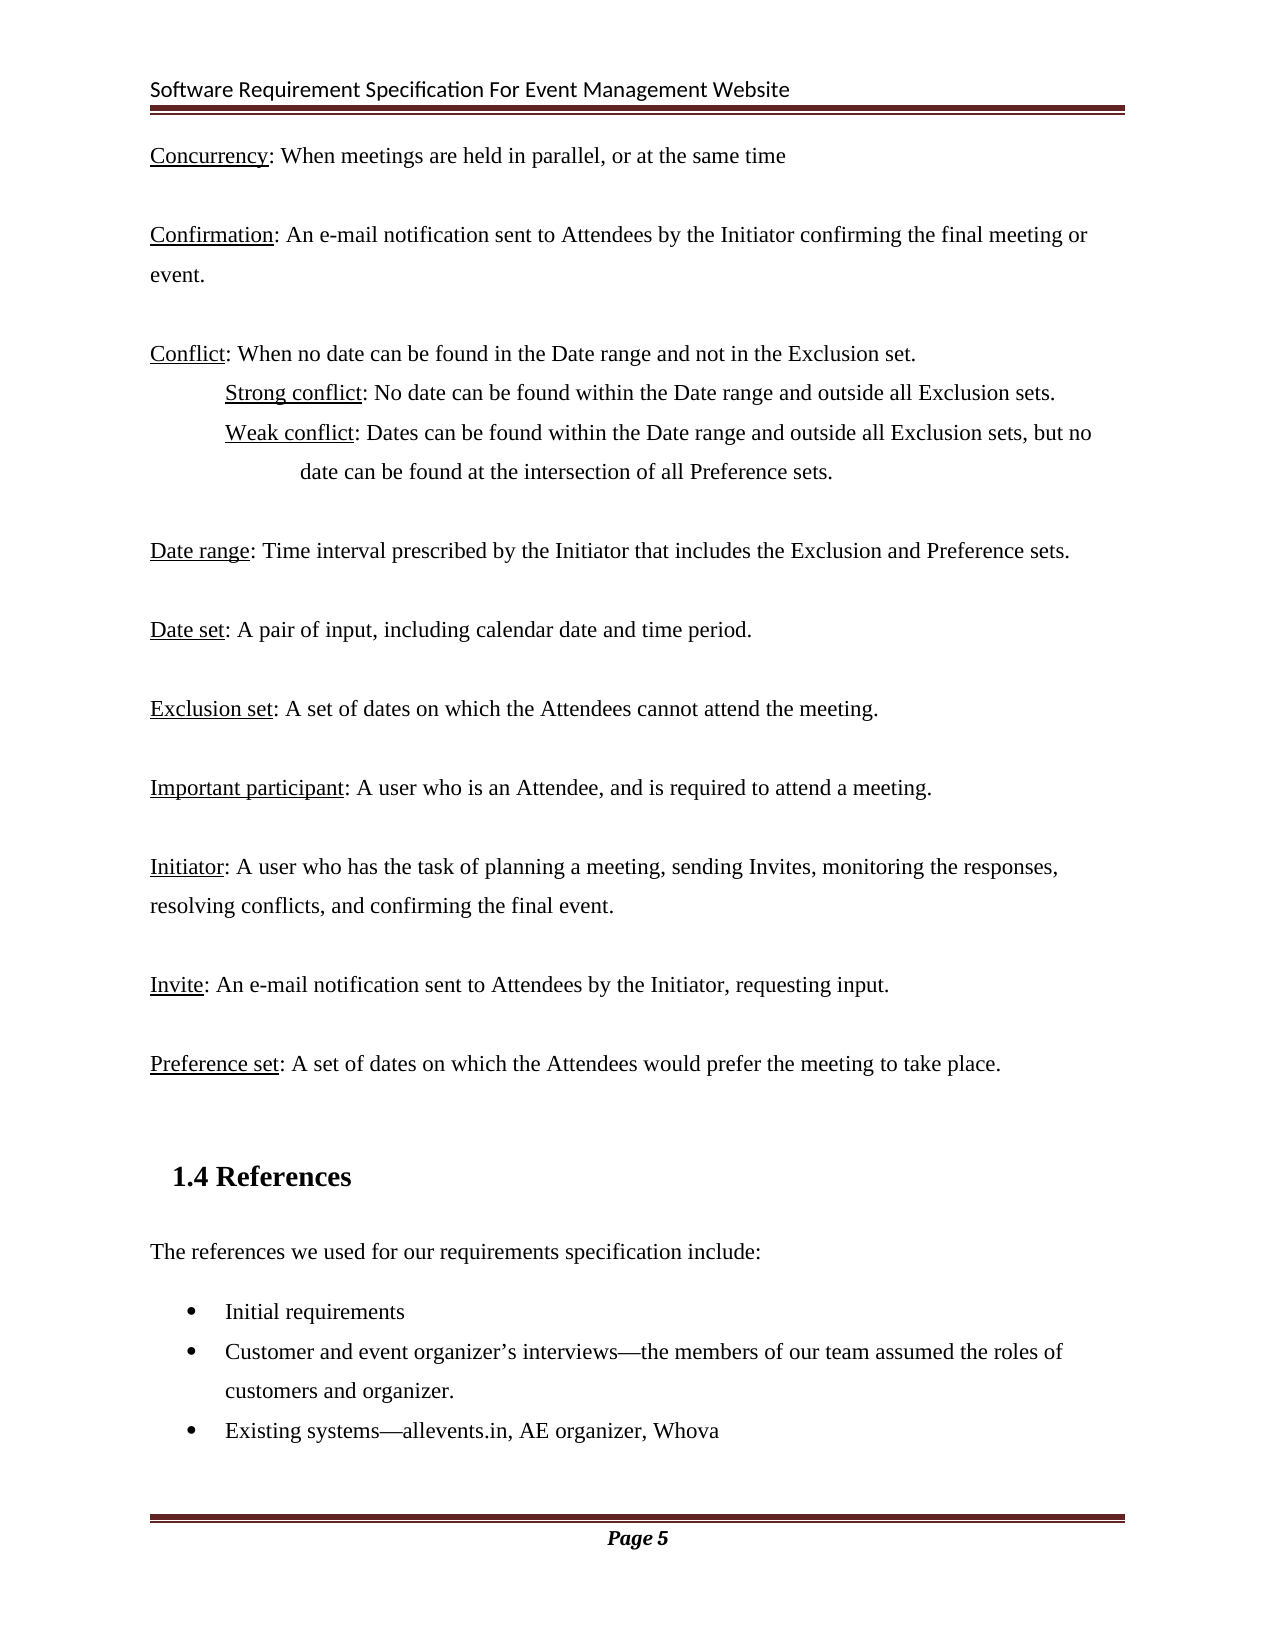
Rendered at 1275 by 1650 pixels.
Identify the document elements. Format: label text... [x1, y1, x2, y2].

text Conflict: When no date can be found in the Date range and not in the Exclusion set. [150, 340, 1125, 366]
text Initiator: A user who has the task of planning a meeting, sending Invites, monitoring the responses, resolving conflicts, and confirming the final event. [150, 853, 1125, 919]
text Important participant: A user who is an Attendee, and is required to attend a meeting. [150, 774, 1125, 801]
list Customer and event organizer’s interviews—the members of our team assumed the roles of customers and organizer. [187, 1338, 1125, 1404]
text Strong conflict: No date can be found within the Date range and outside all Exclusion sets. [150, 379, 1125, 406]
text Weak conflict: Dates can be found within the Date range and outside all Exclusion sets, but no date can be found at the intersection of all Preference sets. [225, 419, 1125, 485]
subtitle 1.4 References [150, 1159, 1125, 1192]
text The references we used for our requirements specification include: [150, 1238, 1125, 1264]
text Date range: Time interval prescribed by the Initiator that includes the Exclusion and Preference sets. [150, 537, 1125, 564]
list Existing systems—allevents.in, AE organizer, Whova [187, 1417, 1125, 1443]
text Confirmation: An e-mail notification sent to Attendees by the Initiator confirming the final meeting or event. [150, 221, 1125, 287]
text Date set: A pair of input, including calendar date and time period. [150, 616, 1125, 643]
text Invite: An e-mail notification sent to Attendees by the Initiator, requesting input. [150, 972, 1125, 998]
text Concurrency: When meetings are held in parallel, or at the same time [150, 142, 1125, 169]
text Exclusion set: A set of dates on which the Attendees cannot attend the meeting. [150, 695, 1125, 722]
list Initial requirements [187, 1298, 1125, 1325]
text Preference set: A set of dates on which the Attendees would prefer the meeting to take place. [150, 1051, 1125, 1077]
